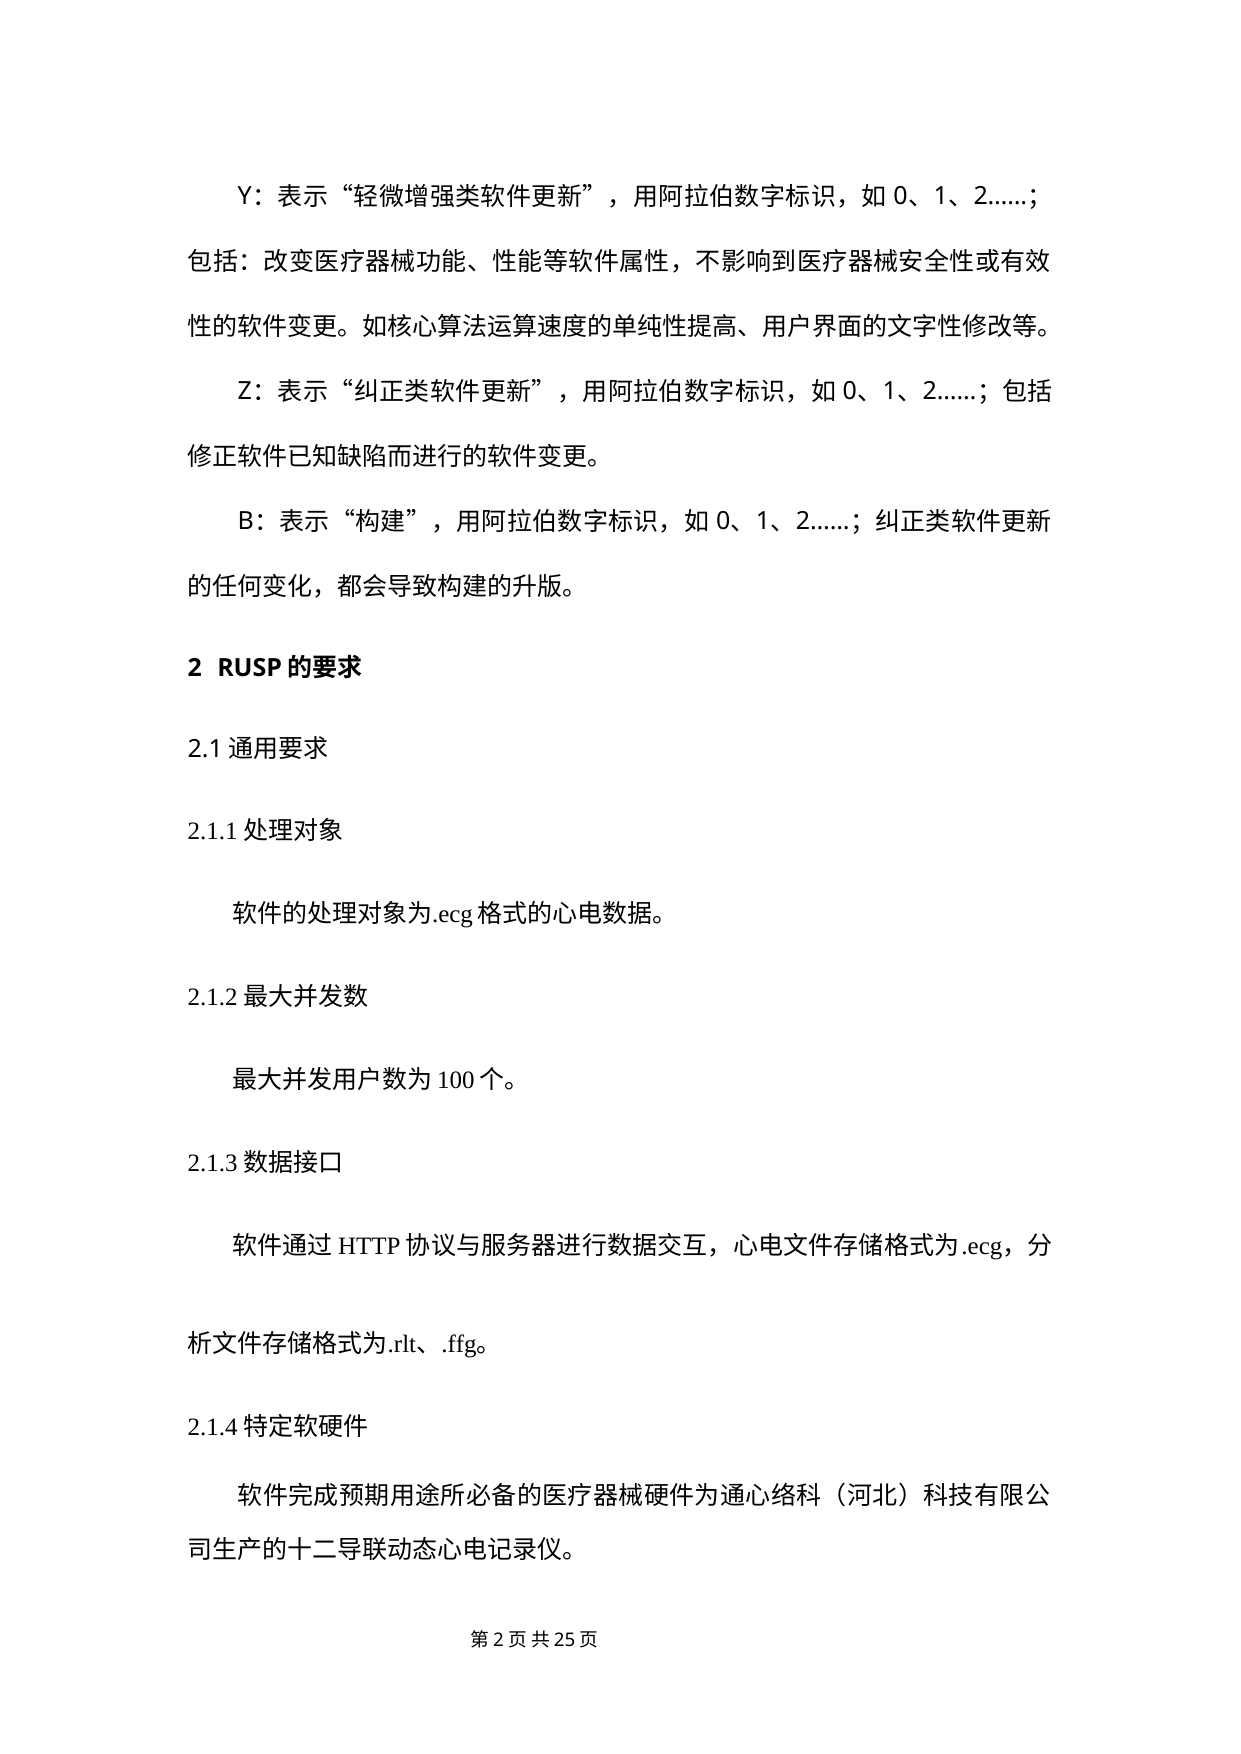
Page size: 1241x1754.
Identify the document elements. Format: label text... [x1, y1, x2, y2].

list RUSP的要求 [187, 633, 1053, 698]
text Y：表示“轻微增强类软件更新”，用阿拉伯数字标识，如0、1、2……；包括：改变医疗器械功能、性能等软件属性，不影响到医疗器械安全性或有效性的软件变更。如核心算法运算速度的单纯性提高、用户界面的文字性修改等。 [187, 162, 1053, 357]
text 2.1.4 特定软硬件 [187, 1392, 1053, 1457]
text 软件完成预期用途所必备的医疗器械硬件为通心络科（河北）科技有限公司生产的十二导联动态心电记录仪。 [187, 1475, 1053, 1566]
text 最大并发用户数为100个。 [187, 1045, 1053, 1110]
text 2.1.2 最大并发数 [187, 962, 1053, 1027]
text B：表示“构建”，用阿拉伯数字标识，如0、1、2……；纠正类软件更新的任何变化，都会导致构建的升版。 [187, 487, 1053, 617]
text 2.1.1 处理对象 [187, 796, 1053, 861]
text 2.1.3 数据接口 [187, 1128, 1053, 1193]
text Z：表示“纠正类软件更新”，用阿拉伯数字标识，如0、1、2……；包括修正软件已知缺陷而进行的软件变更。 [187, 357, 1053, 487]
text 2.1通用要求 [187, 714, 1053, 779]
text 软件通过HTTP协议与服务器进行数据交互，心电文件存储格式为.ecg，分析文件存储格式为.rlt、.ffg。 [187, 1211, 1053, 1374]
text 软件的处理对象为.ecg格式的心电数据。 [187, 879, 1053, 944]
